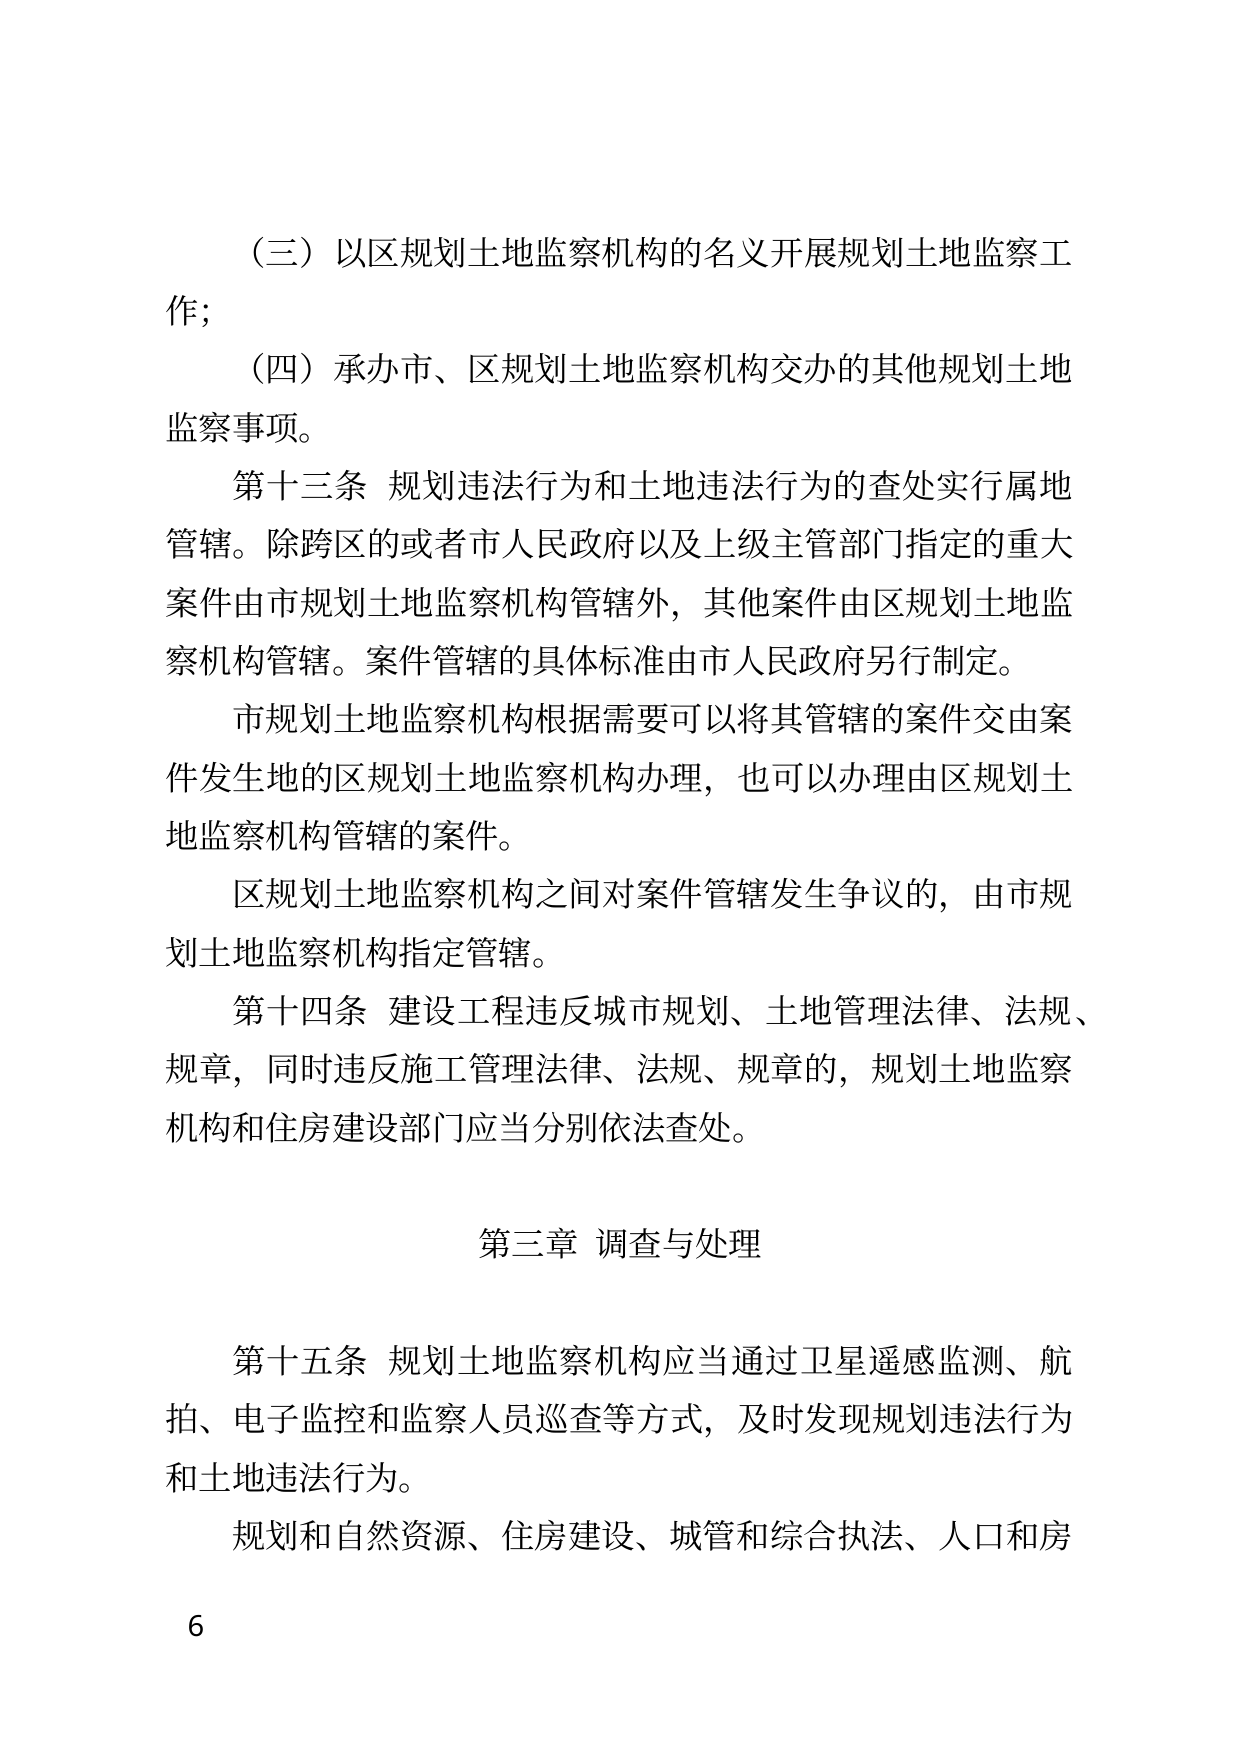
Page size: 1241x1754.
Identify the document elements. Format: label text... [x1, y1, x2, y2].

text 市规划土地监察机构根据需要可以将其管辖的案件交由案件发生地的区规划土地监察机构办理，也可以办理由区规划土地监察机构管辖的案件。 [165, 685, 1075, 860]
text 第三章 调查与处理 [165, 1210, 1075, 1268]
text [165, 1502, 1075, 1560]
text （三）以区规划土地监察机构的名义开展规划土地监察工作； [165, 218, 1075, 335]
text 区规划土地监察机构之间对案件管辖发生争议的，由市规划土地监察机构指定管辖。 [165, 860, 1075, 977]
text 第十四条 建设工程违反城市规划、土地管理法律、法规、规章，同时违反施工管理法律、法规、规章的，规划土地监察机构和住房建设部门应当分别依法查处。 [165, 977, 1075, 1152]
text 第十三条 规划违法行为和土地违法行为的查处实行属地管辖。除跨区的或者市人民政府以及上级主管部门指定的重大案件由市规划土地监察机构管辖外，其他案件由区规划土地监察机构管辖。案件管辖的具体标准由市人民政府另行制定。 [165, 452, 1075, 685]
text （四）承办市、区规划土地监察机构交办的其他规划土地监察事项。 [165, 335, 1075, 452]
text 第十五条 规划土地监察机构应当通过卫星遥感监测、航拍、电子监控和监察人员巡查等方式，及时发现规划违法行为和土地违法行为。 [165, 1327, 1075, 1502]
